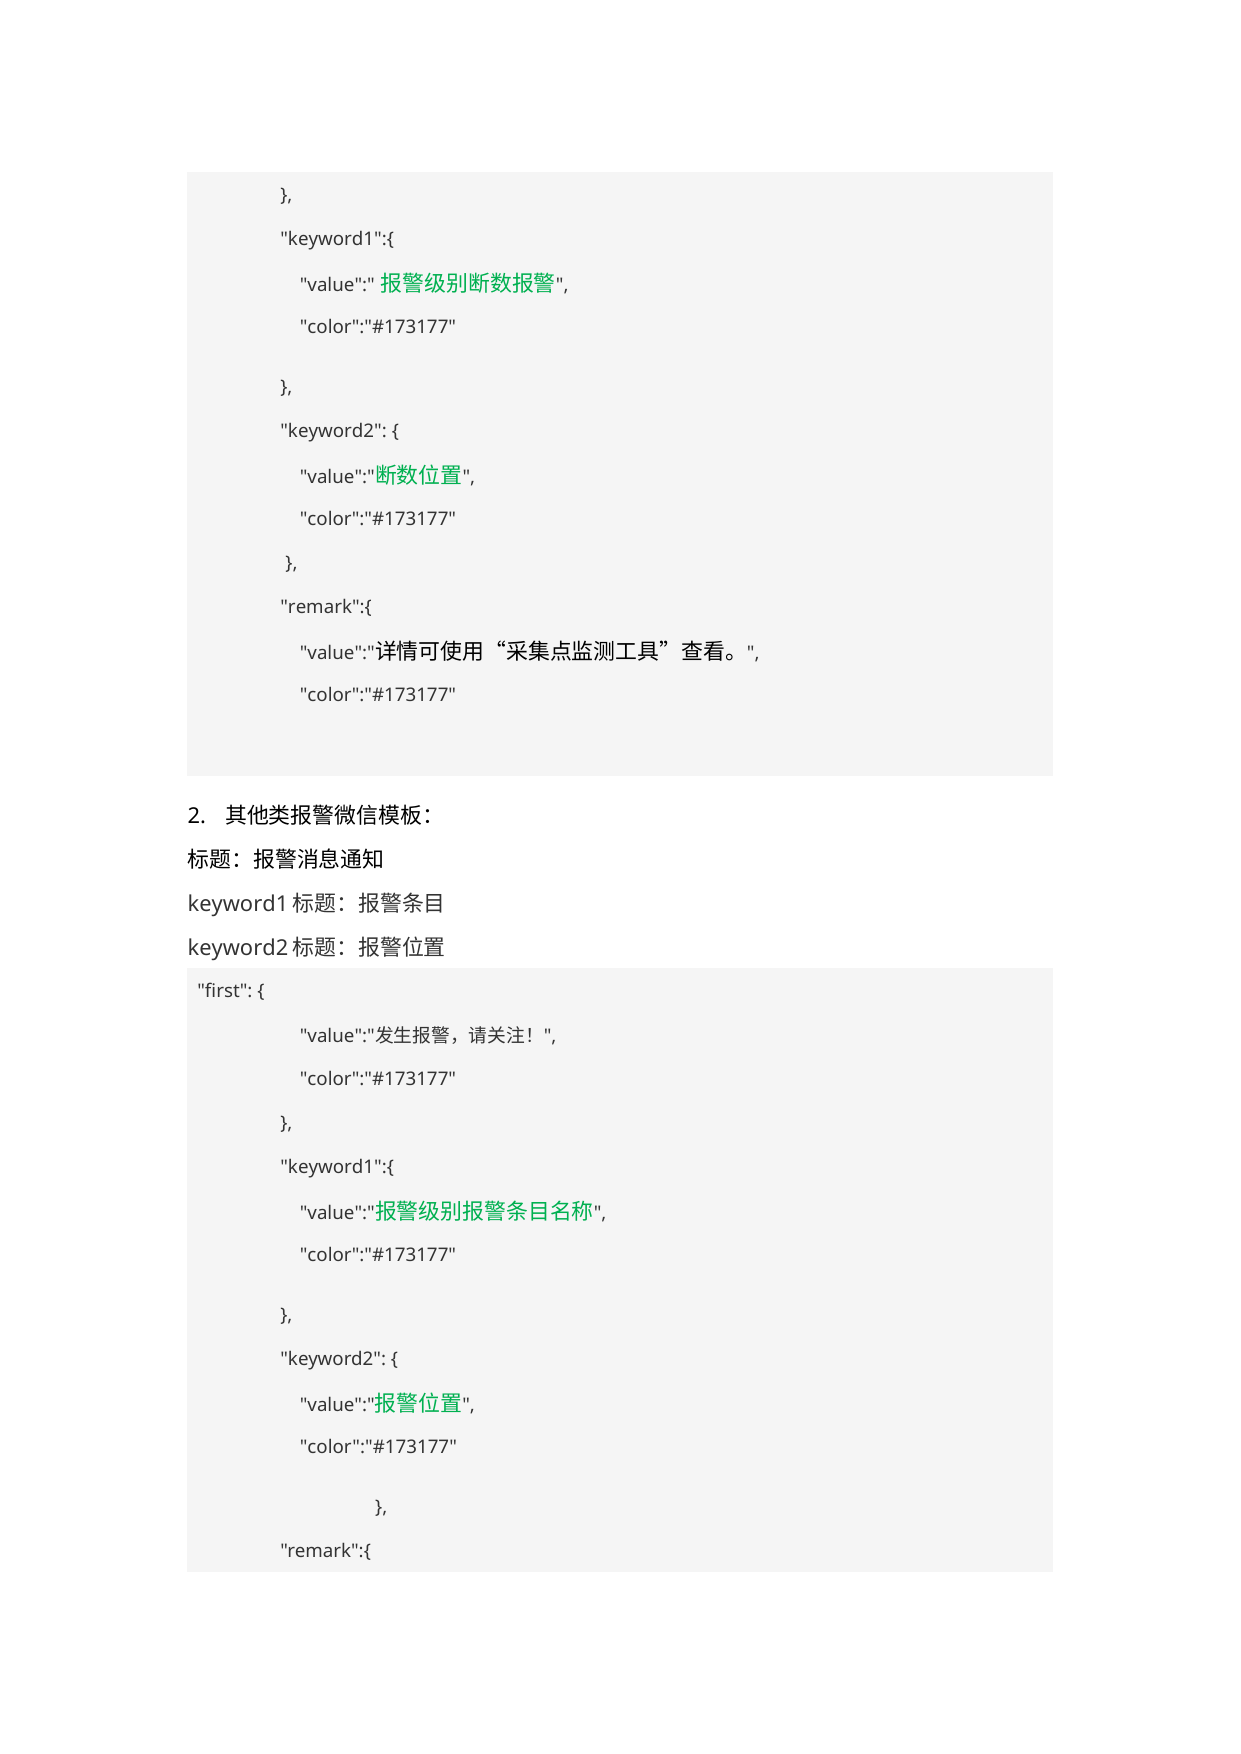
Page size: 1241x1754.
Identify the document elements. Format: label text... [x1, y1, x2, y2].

text 标题：报警消息通知 [187, 836, 1053, 880]
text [187, 172, 1053, 348]
text keyword1标题：报警条目 [187, 880, 1053, 924]
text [187, 1484, 1053, 1572]
text }, "keyword2": { "value":"报警位置", "color":"#173177" [187, 1292, 1053, 1468]
list 其他类报警微信模板： [187, 792, 1053, 836]
text "first": { "value":"发生报警，请关注！", "color":"#173177" }, "keyword1":{ "value":"报警级别报警条目名称", "color":"#173177" [187, 968, 1053, 1276]
text }, "keyword2": { "value":"断数位置", "color":"#173177" }, "remark":{ "value":"详情可使用“采集点监测工具”查看。", "color":"#173177" [187, 364, 1053, 716]
text keyword2标题：报警位置 [187, 924, 1053, 968]
